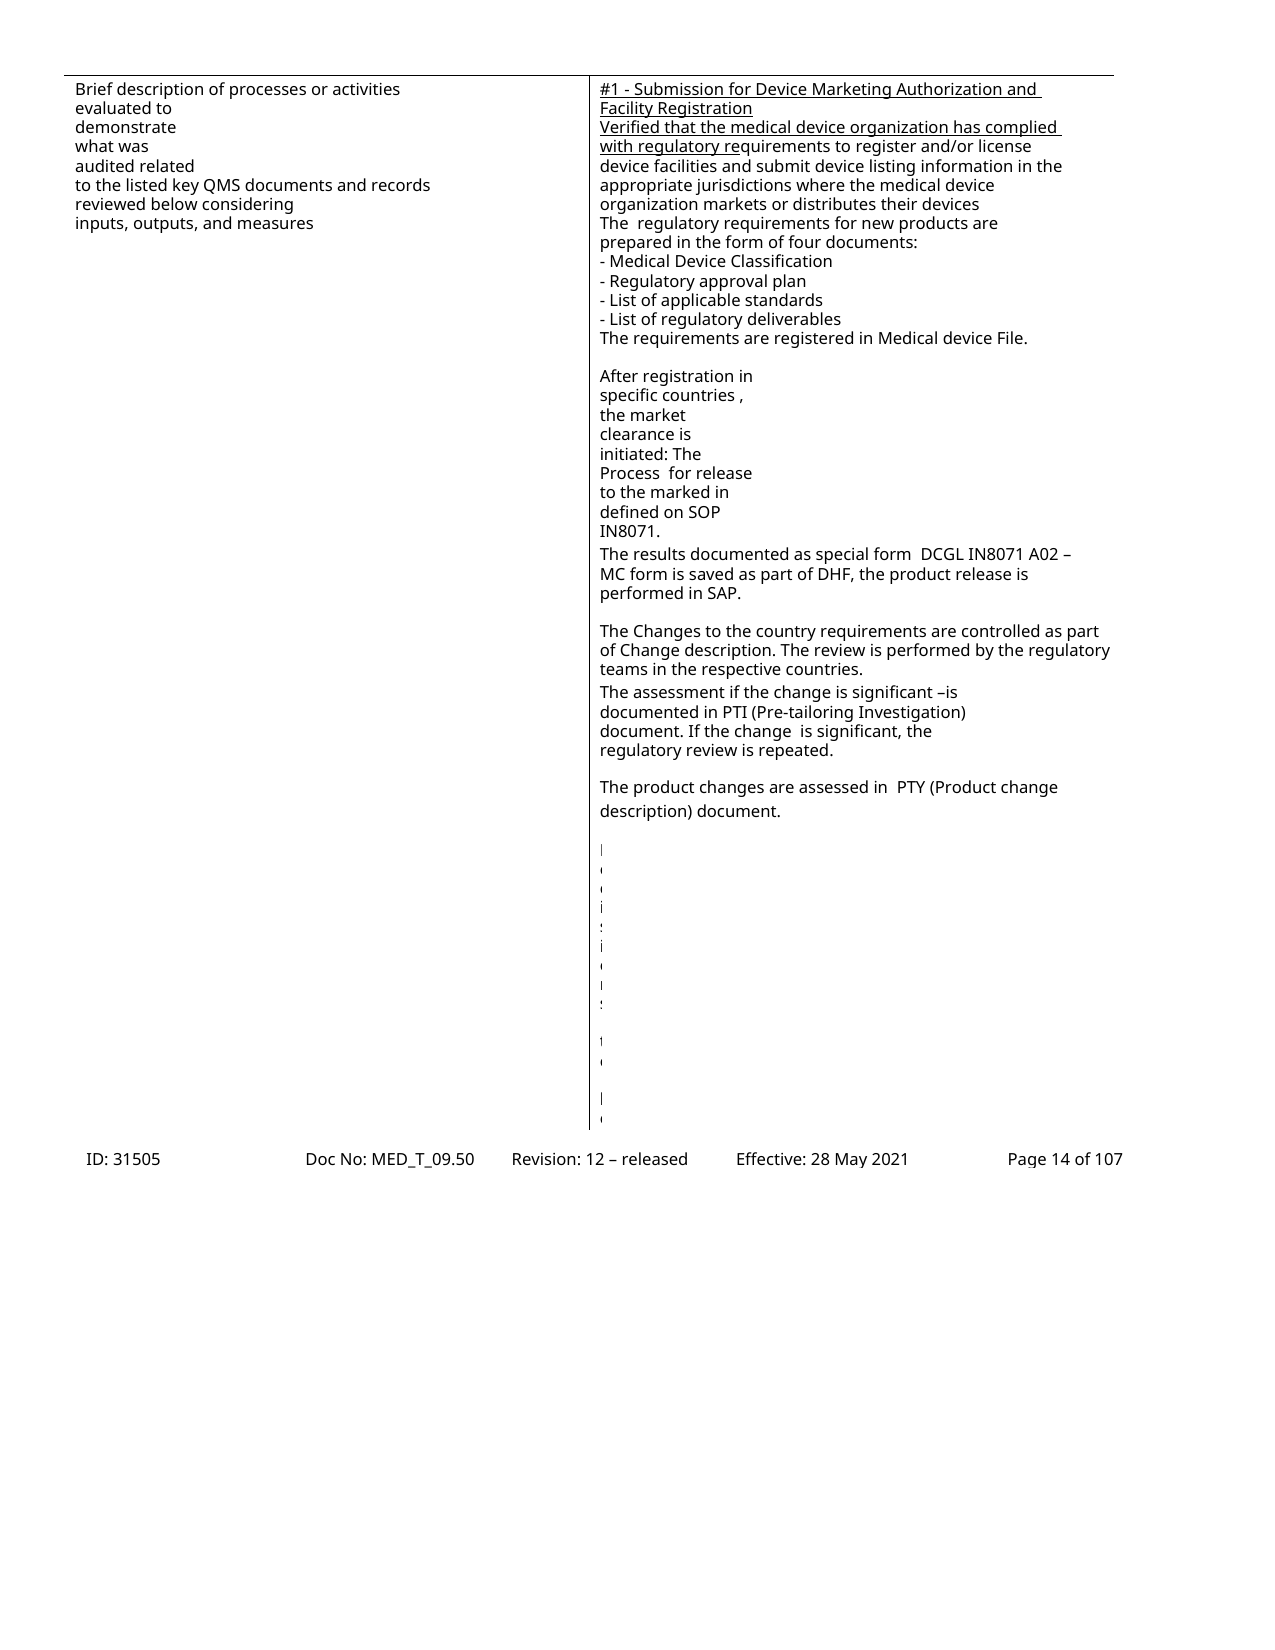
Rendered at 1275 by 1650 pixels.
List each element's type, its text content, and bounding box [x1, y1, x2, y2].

table_cell Brief description of processes or activities evaluated to demonstrate what was audited related to the listed key QMS documents and records reviewed below considering inputs, outputs, and measures [64, 76, 589, 1130]
table_header Page 14 of 107 [915, 1140, 1125, 1168]
table_header Effective: 28 May 2021 [705, 1140, 915, 1168]
table_cell #1 - Submission for Device Marketing Authorization and Facility Registration Verified that the medical device organization has complied with regulatory requirements to register and/or license device facilities and submit device listing information in the appropriate jurisdictions where the medical device organization markets or distributes their devices The regulatory requirements for new products are prepared in the form of four documents: - Medical Device Classification - Regulatory approval plan - List of applicable standards - List of regulatory deliverables The requirements are registered in Medical device File. After registration in specific countries , the market clearance is initiated: The Process for release to the marked in defined on SOP IN8071. The results documented as special form DCGL IN8071 A02 – MC form is saved as part of DHF, the product release is performed in SAP. The Changes to the country requirements are controlled as part of Change description. The review is performed by the regulatory teams in the respective countries. The assessment if the change is significant –is documented in PTI (Pre-tailoring Investigation) document. If the change is significant, the regulatory review is repeated. The product changes are assessed in PTY (Product change description) document. Decisions to be done in RA Process: - MD QMS - Certification Scope Check - Review of TD (DHF) by Project Manager, - Quality Assurance Manager and RA Manager. - PRRC approves DOC. Country specific requirements: The list of regulatory device regiments I documented as designed input The following certificate have been reviewed: CAN and US is managed directly; other regions are covered by Subsidiaries ore Sales Channel Partners, Acting as the regulatory correspondents. The regulatory suppliers in MDSAP countries were demonstrated: Example: New Product Introduction M11.3 CO2 sensor – M11.3_RAP Regulatory approval plan CO2 mainstream sensor M11.3 Market Clearance CO2 mainstream sensor M11.3 USA – 20232-70-20 Marc Clearance EU (including assessment of the language requirements) 2023-05-31 SAP release to the registered countries : Part No 6873570 generated The examples for the country release: from SAP was generated on the day the audit: It was demonstrated the M11.3 CO2 sensor – it was observed the device is correctly released for all MDSAP countries and EU, but not for Brazil and Canada – this is in line with demonstrated license registration. Canada: Draegerwerk AG&Co Company ID 103279 , The regulatory corresponded registered Mr. Mebius from Draeger Germany, Annual medical Device License renewal demonstrated Oct 28, 2022 Canada renewal conformation by the letter from health Canada: 2022-11-09 Registration for the established device Oxylog 3000 Plus System – Canada License 85214 verified in MDAL data base during the audit [590, 76, 1114, 1130]
table_header ID: 31505 [75, 1140, 285, 1168]
table_header Doc No: MED_T_09.50 [285, 1140, 495, 1168]
table_header Revision: 12 – released [495, 1140, 705, 1168]
